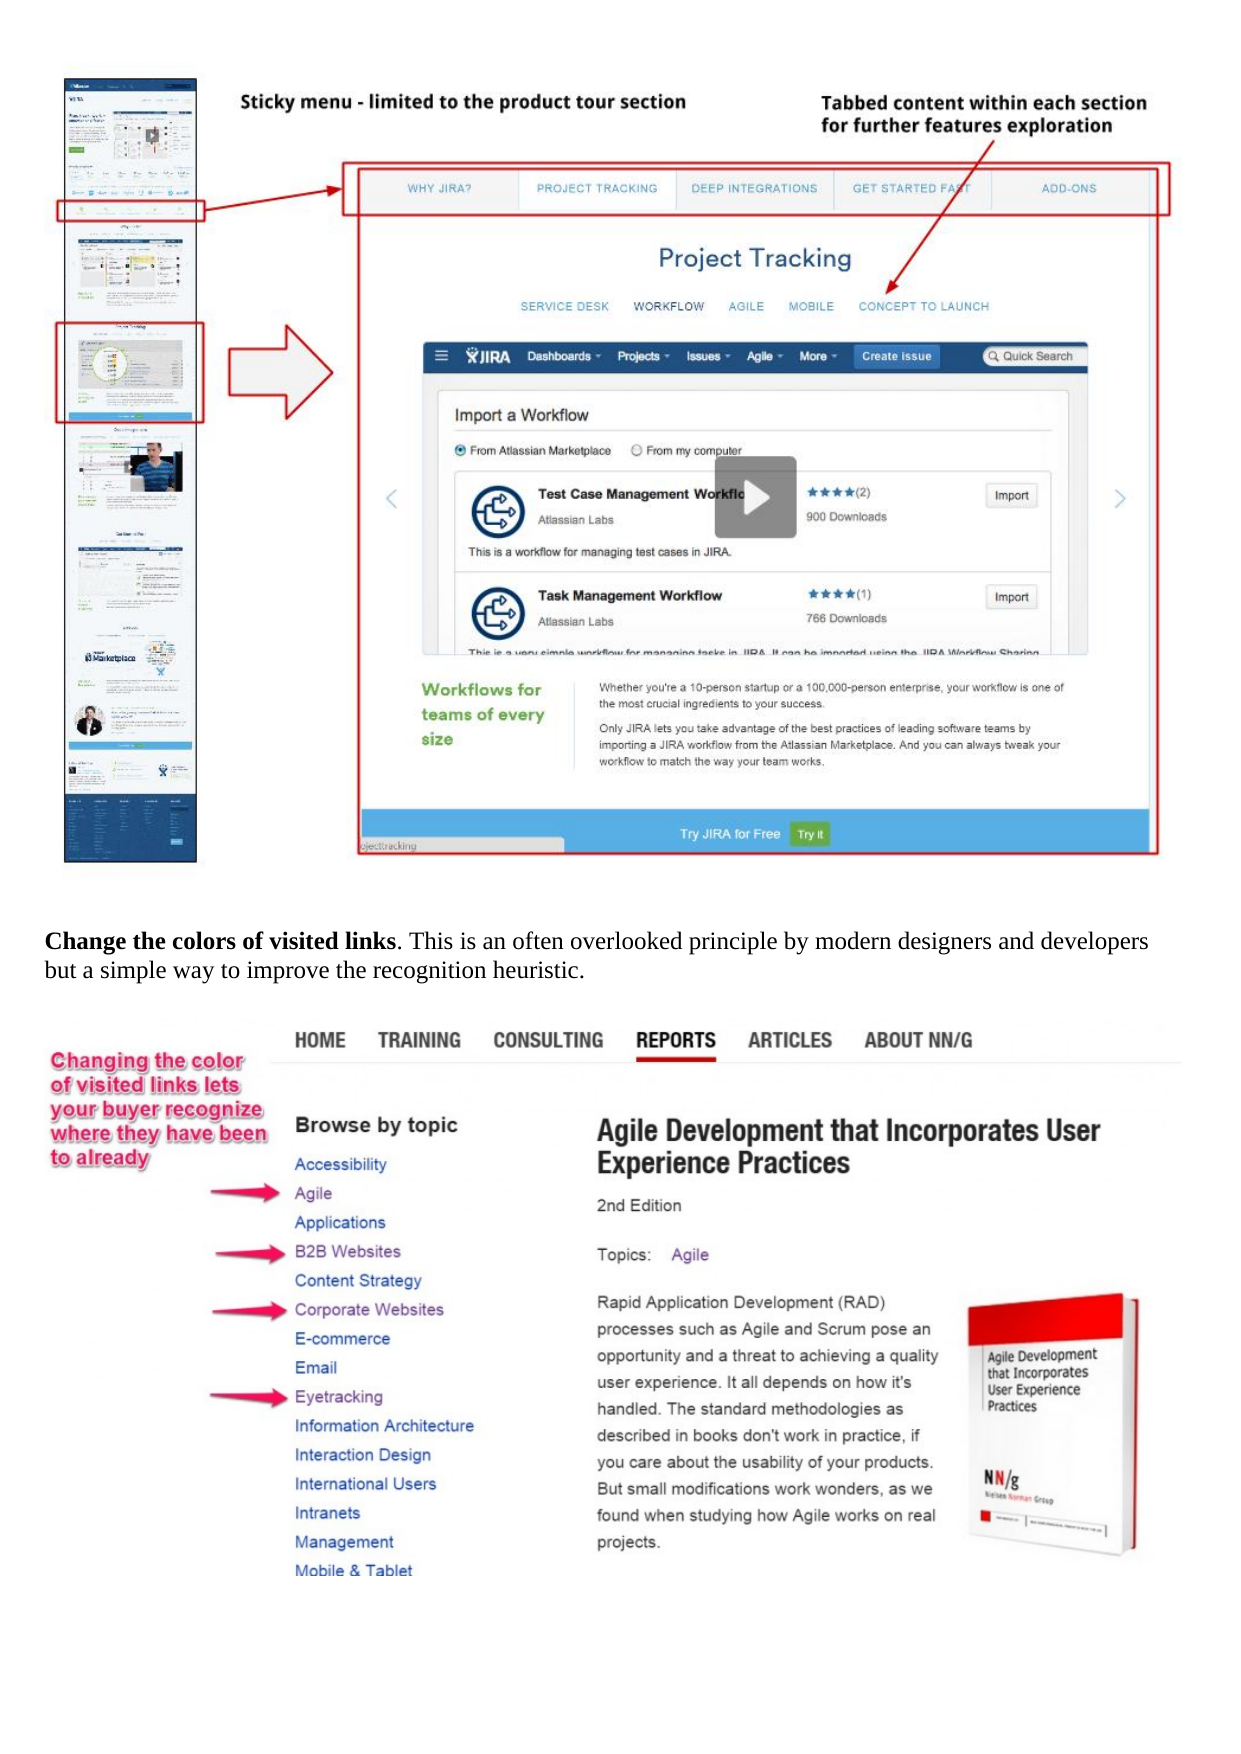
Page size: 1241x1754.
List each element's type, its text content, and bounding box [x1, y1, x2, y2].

picture [44, 44, 1182, 897]
text Change the colors of visited links. This is an often overlooked principle by modern designers and developers but a simple way to improve the recognition heuristic. [44, 926, 1181, 984]
picture [44, 1012, 1182, 1576]
